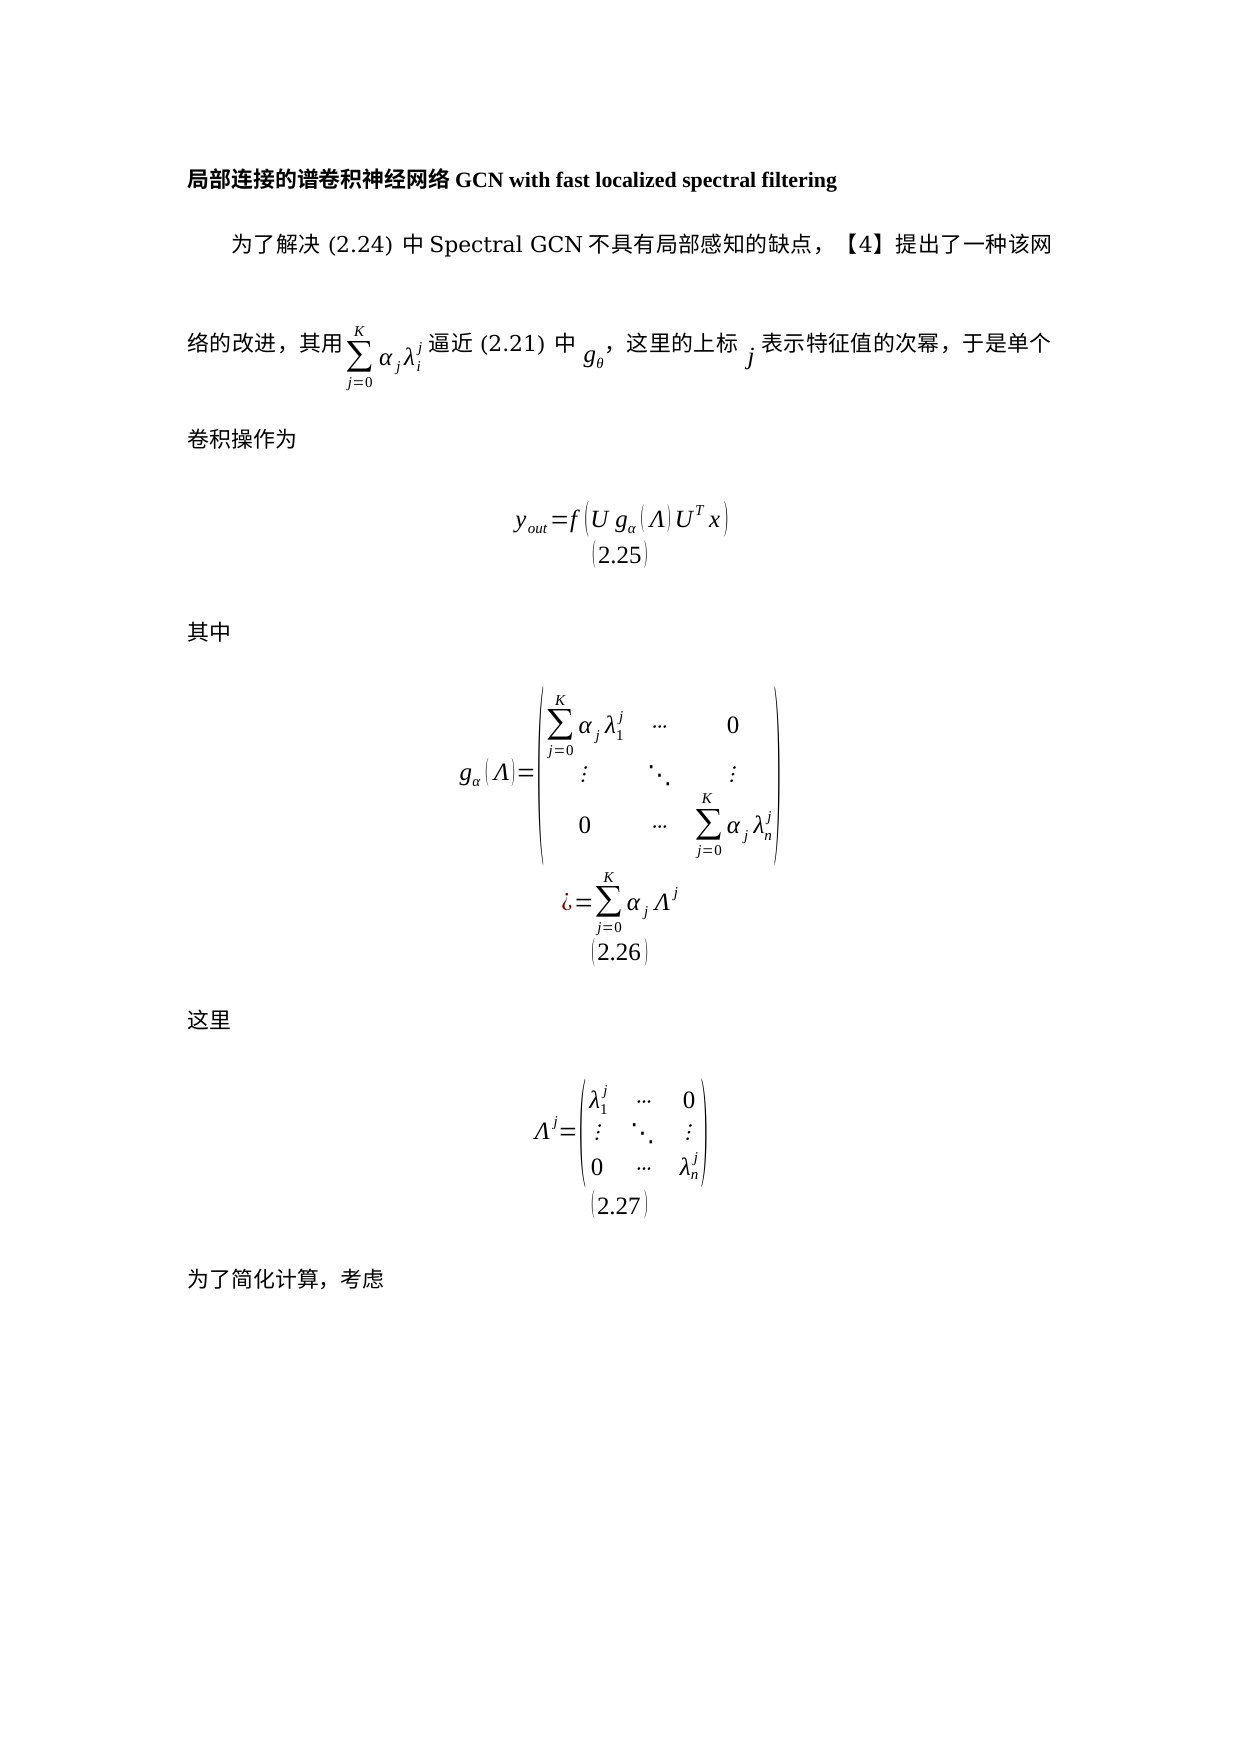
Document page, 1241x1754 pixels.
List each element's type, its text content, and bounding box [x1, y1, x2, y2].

text 为了简化计算，考虑 [187, 1261, 1053, 1294]
text 局部连接的谱卷积神经网络 GCN with fast localized spectral filtering [187, 162, 1053, 194]
text 为了解决 (2.24) 中Spectral GCN不具有局部感知的缺点，【4】提出了一种该网络的改进，其用 逼近 (2.21) 中 ，这里的上标 表示特征值的次幂，于是单个卷积操作为 [187, 227, 1053, 454]
text 这里 [187, 1003, 1053, 1036]
text 其中 [187, 615, 1053, 647]
